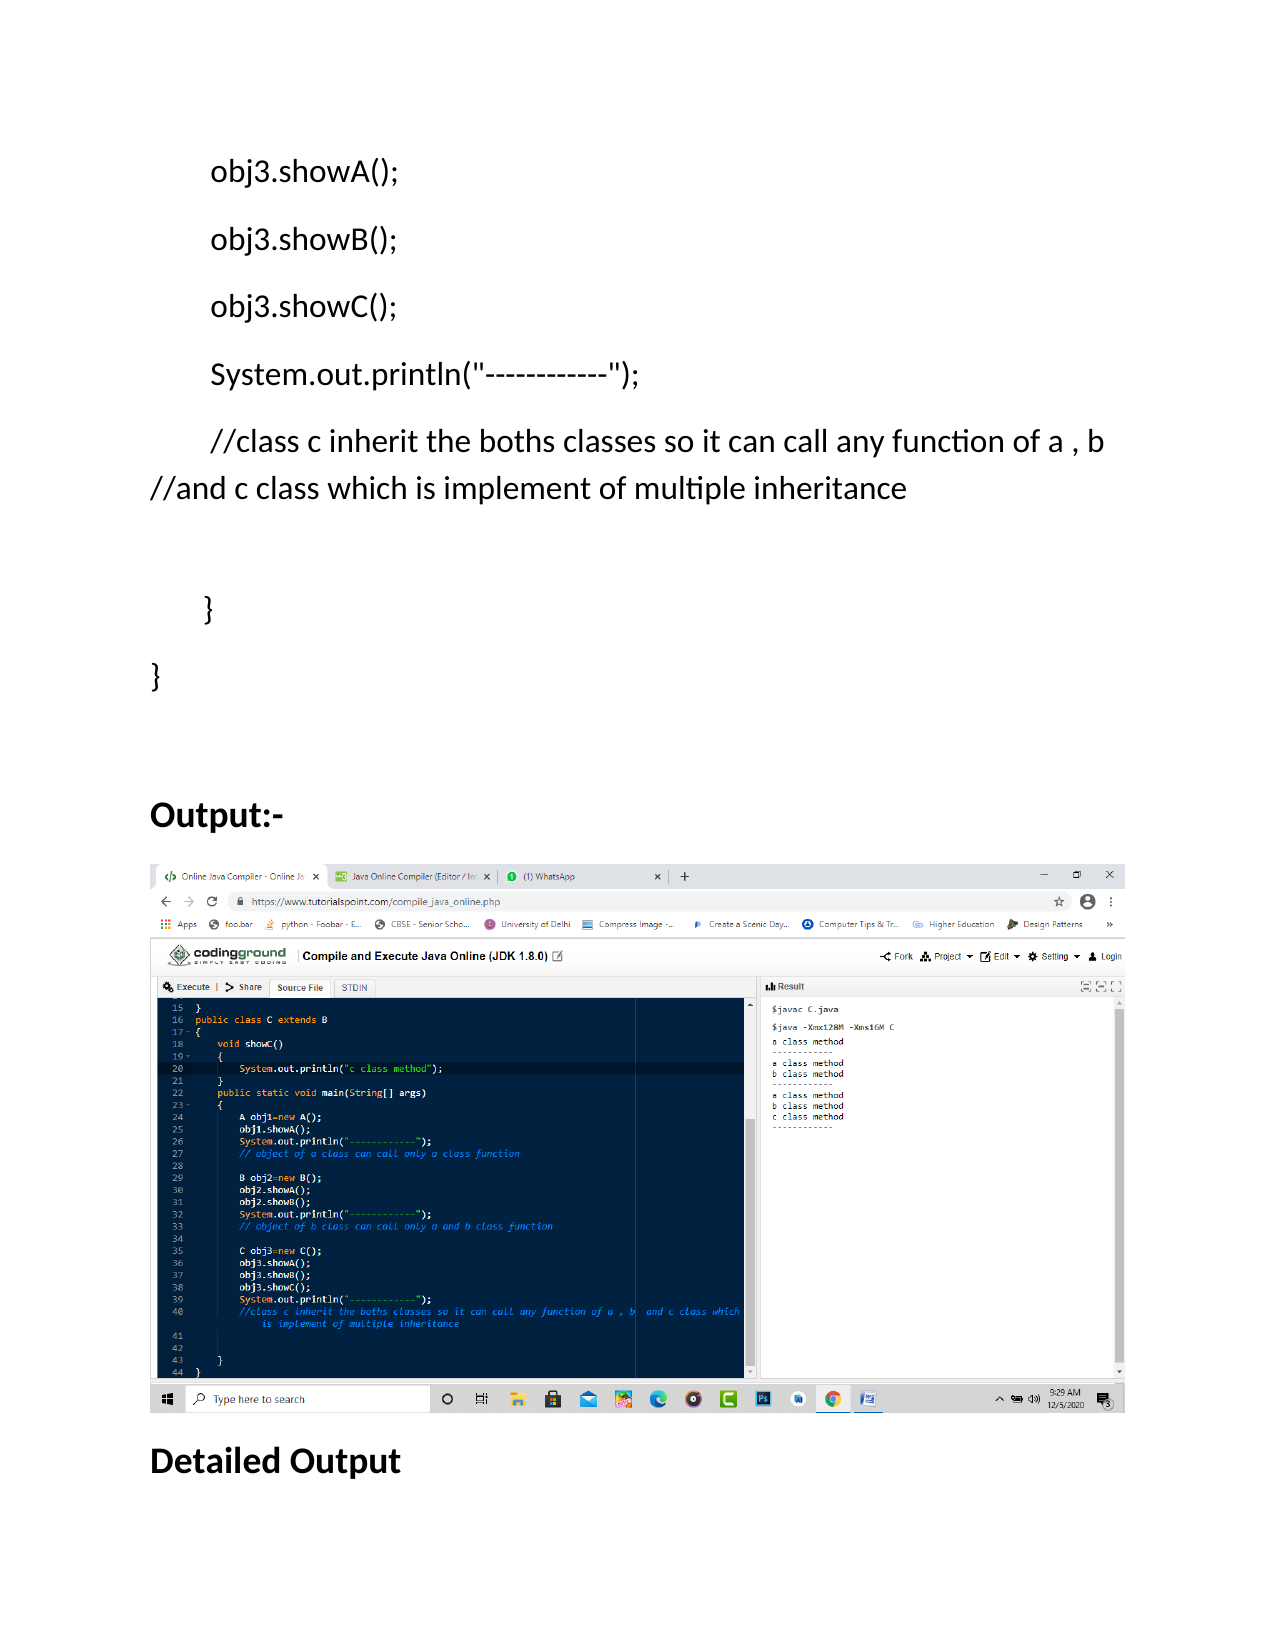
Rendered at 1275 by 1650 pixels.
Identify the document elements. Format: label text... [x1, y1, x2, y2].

picture [150, 864, 1125, 1413]
text obj3.showA(); [150, 150, 1125, 191]
text //class c inherit the boths classes so it can call any function of a , b //and c class which is implement of multiple inheritance [150, 420, 1125, 508]
text System.out.println("------------"); [150, 353, 1125, 393]
text obj3.showC(); [150, 285, 1125, 326]
text Output:- [150, 791, 1125, 836]
text } [150, 588, 1125, 628]
text Detailed Output [150, 1437, 1125, 1483]
text } [150, 655, 1125, 696]
text obj3.showB(); [150, 218, 1125, 258]
